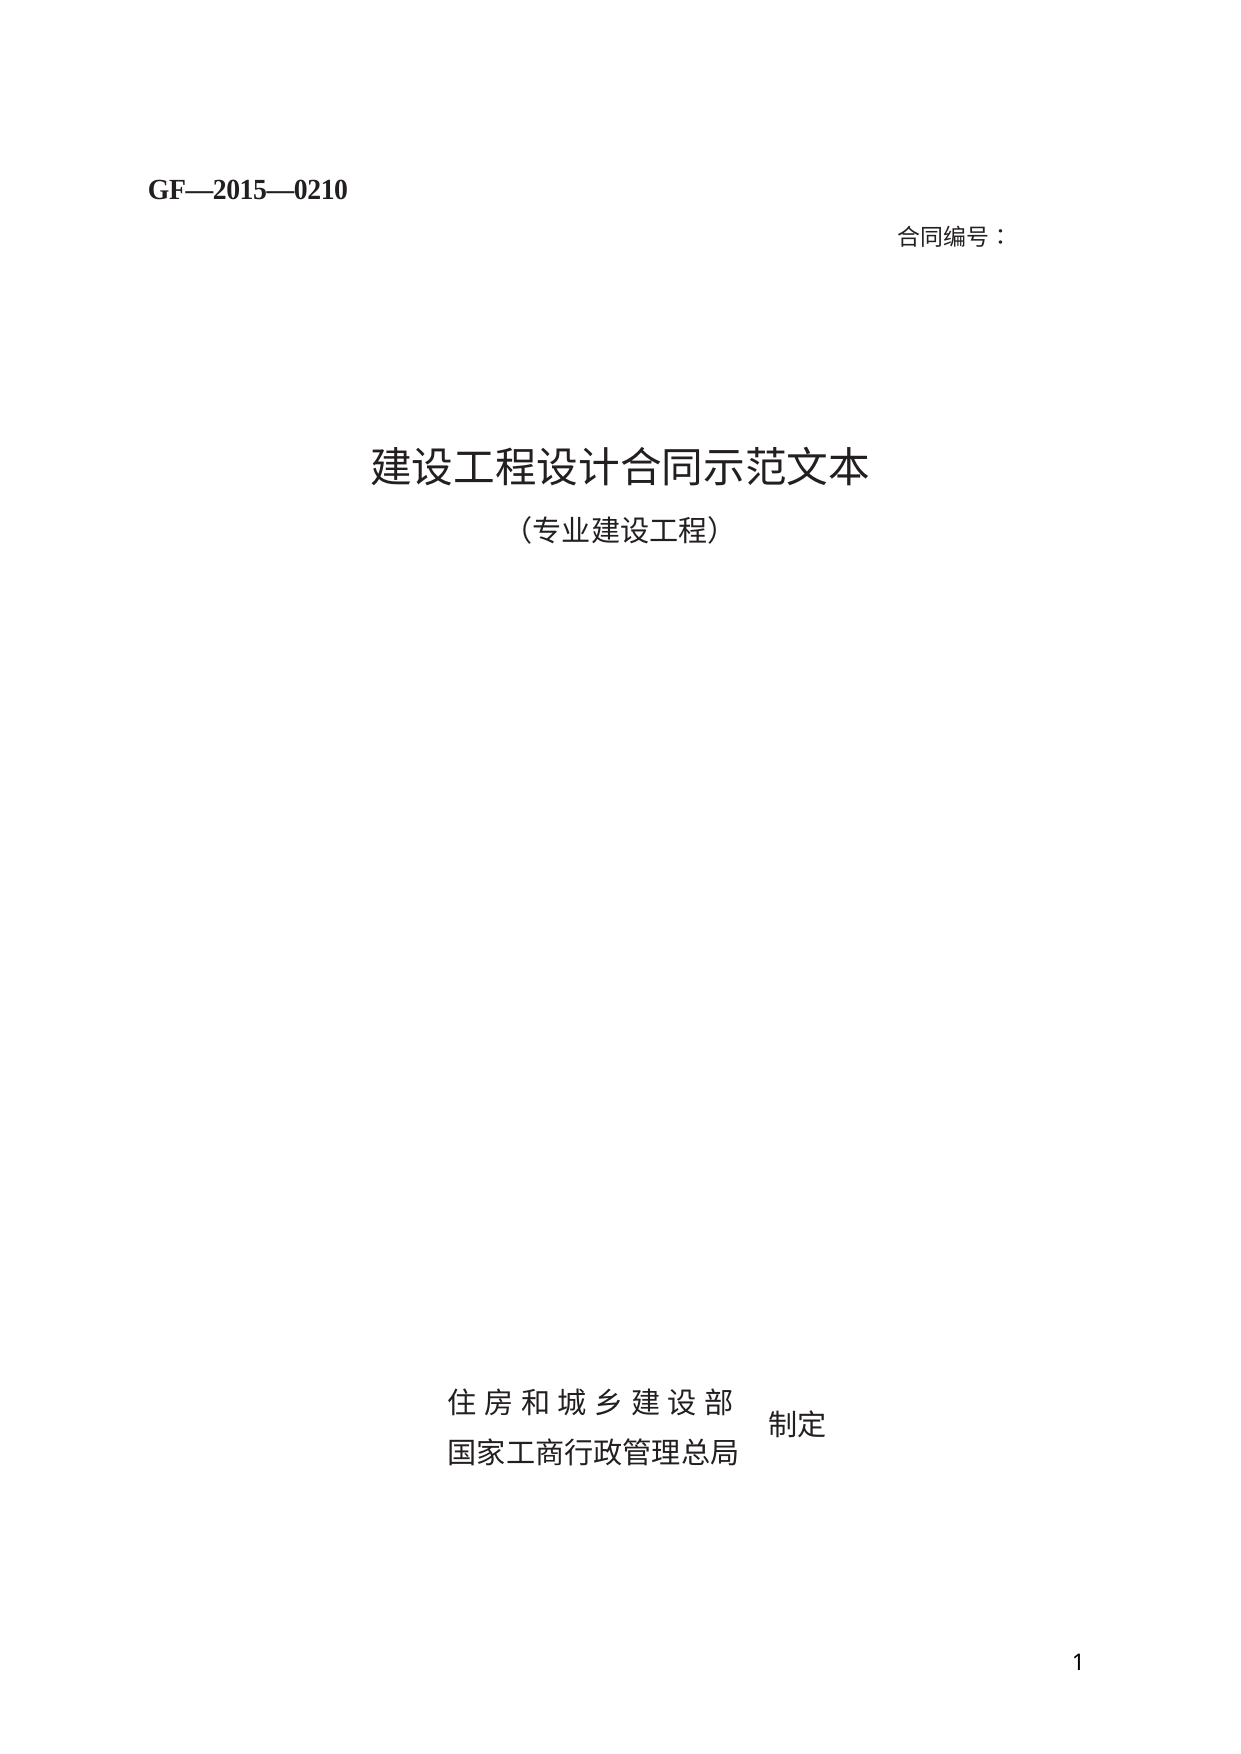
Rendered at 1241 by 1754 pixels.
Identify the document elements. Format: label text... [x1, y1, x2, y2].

text 合同编号： [897, 221, 1105, 252]
text 国家工商行政管理总局 制定 [447, 1420, 1105, 1474]
text 建设工程设计合同示范文本 [370, 434, 1105, 494]
subtitle （专业建设工程） [503, 510, 1105, 550]
text GF—2015—0210 [148, 172, 351, 206]
text 住 房 和 城 乡 建 设 部 [447, 1387, 1105, 1420]
